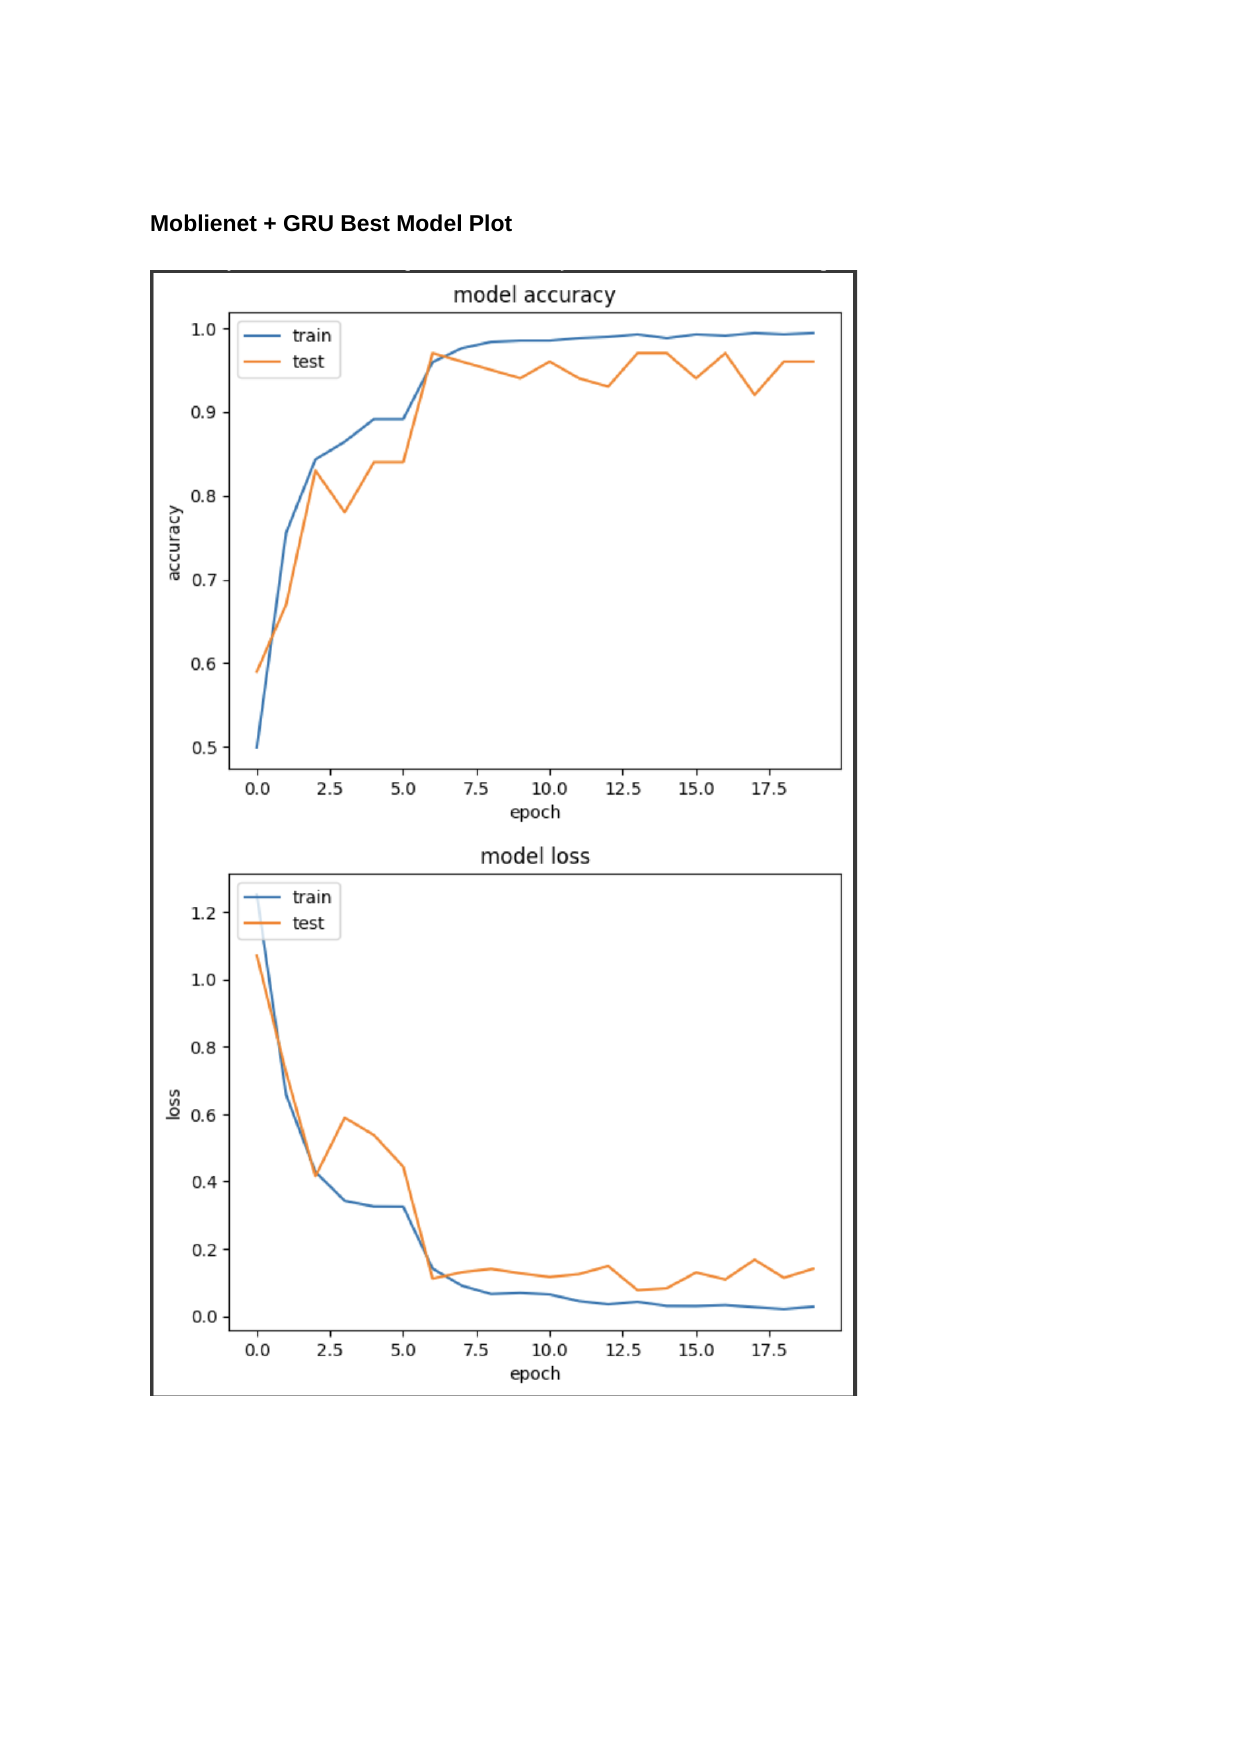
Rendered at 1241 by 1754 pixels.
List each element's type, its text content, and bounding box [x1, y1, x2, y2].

text Moblienet + GRU Best Model Plot [150, 210, 1090, 237]
picture [150, 270, 858, 1396]
